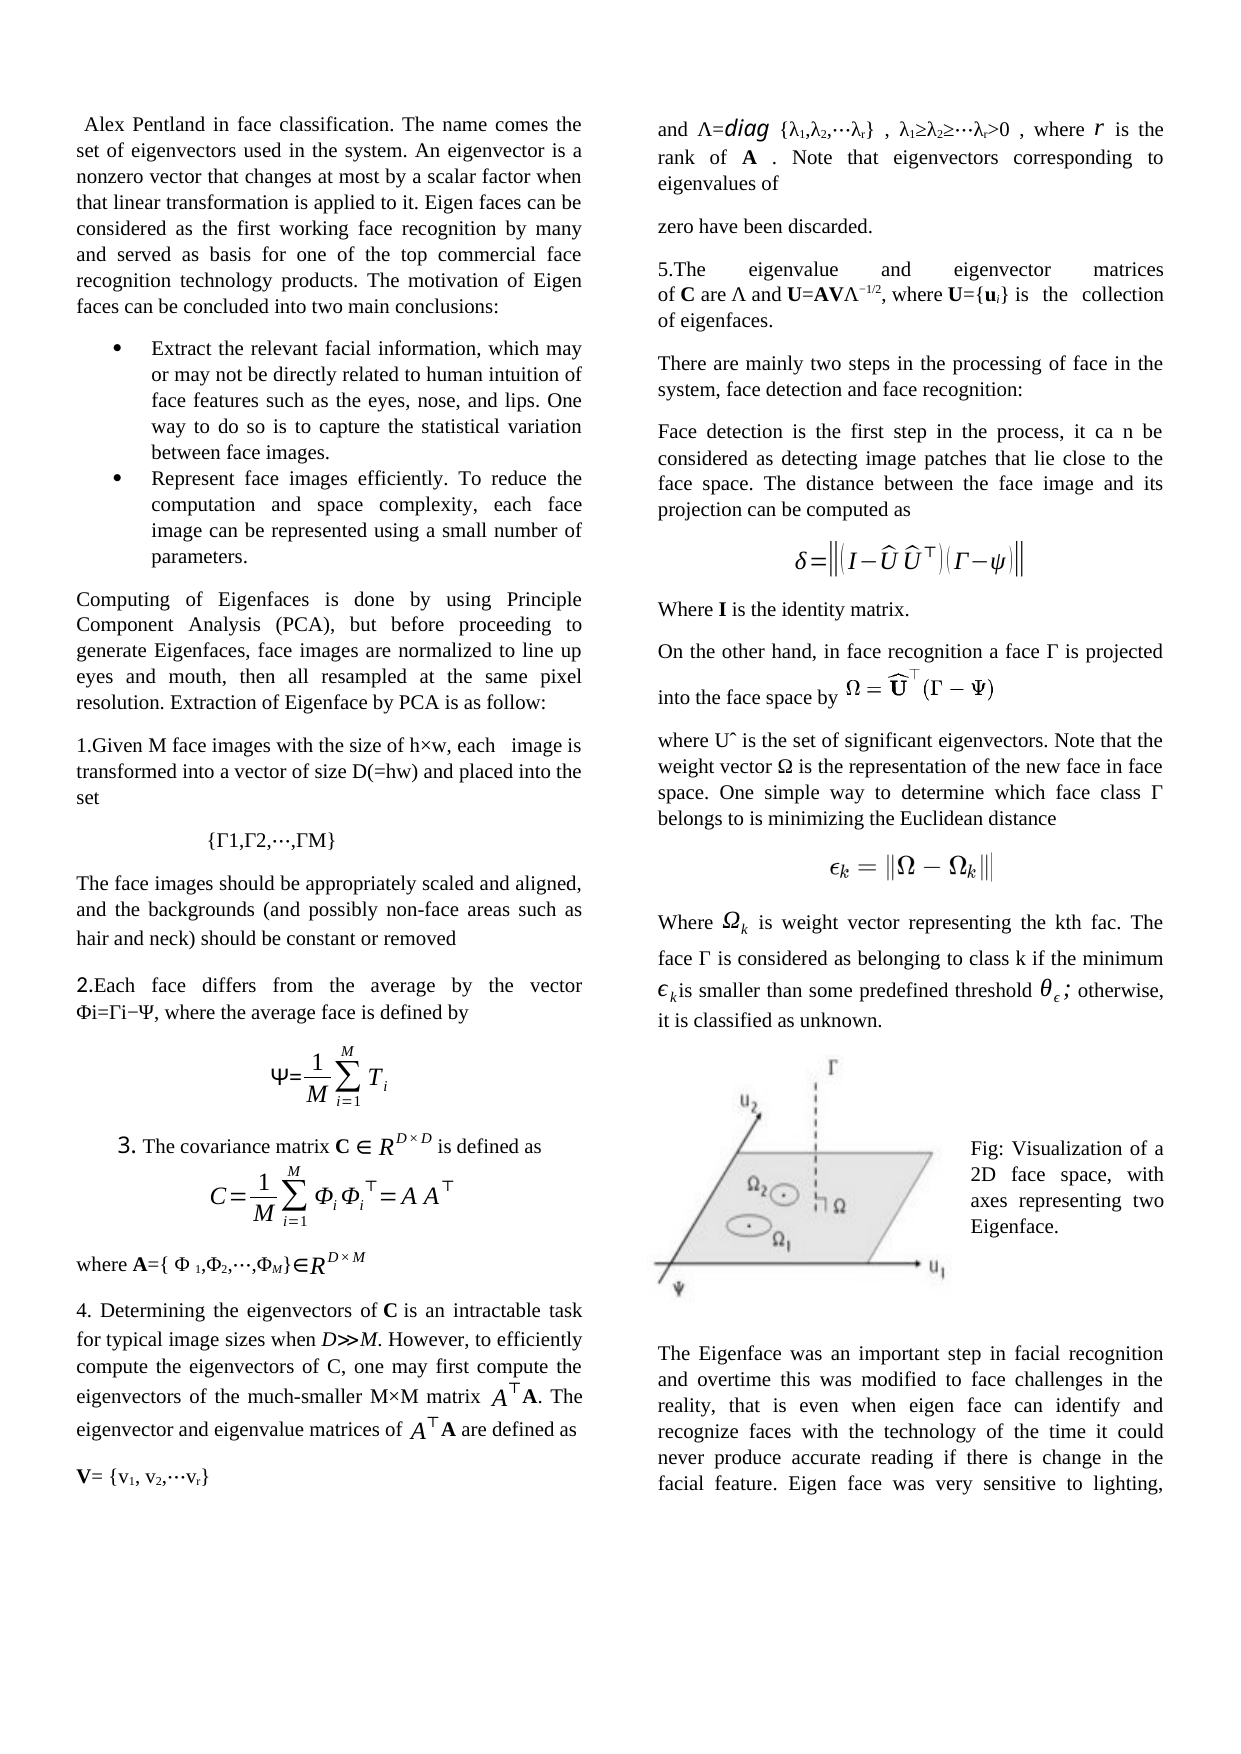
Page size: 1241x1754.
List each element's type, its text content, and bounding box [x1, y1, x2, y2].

text where A={ Φ 1,Φ2,⋯,ΦM}∈ [76, 1248, 583, 1279]
text V= {v1, v2,⋯vr} [76, 1463, 583, 1488]
text The face images should be appropriately scaled and aligned, and the backgrounds (and possibly non-face areas such as hair and neck) should be constant or removed [76, 871, 583, 951]
text 3. The covariance matrix C ∈ is defined as [76, 1129, 583, 1229]
text 4. Determining the eigenvectors of C is an intractable task for typical image sizes when D≫M. However, to efficiently compute the eigenvectors of C, one may first compute the eigenvectors of the much-smaller M×M matrix A. The eigenvector and eigenvalue matrices of A are defined as [76, 1298, 583, 1444]
text zero have been discarded. [658, 214, 1164, 238]
text 5.The eigenvalue and eigenvector matrices of C are Λ and U=AVΛ−1/2, where U={ui} is the collection of eigenfaces. [658, 256, 1164, 332]
list Extract the relevant facial information, which may or may not be directly related to human intuition of face features such as the eyes, nose, and lips. One way to do so is to capture the statistical variation between face images. [114, 336, 583, 464]
text {Γ1,Γ2,⋯,ΓM} [76, 827, 583, 852]
text Fig: Visualization of a 2D face space, with axes representing two Eigenface. [952, 1136, 1164, 1238]
list Represent face images efficiently. To reduce the computation and space complexity, each face image can be represented using a small number of parameters. [114, 466, 583, 568]
text There are mainly two steps in the processing of face in the system, face detection and face recognition: [658, 351, 1164, 401]
text Computing of Eigenfaces is done by using Principle Component Analysis (PCA), but before proceeding to generate Eigenfaces, face images are normalized to line up eyes and mouth, then all resampled at the same pixel resolution. Extraction of Eigenface by PCA is as follow: [76, 586, 583, 714]
text 1.Given M face images with the size of h×w, each image is transformed into a vector of size D(=hw) and placed into the set [76, 733, 583, 809]
text On the other hand, in face recognition a face Γ is projected into the face space by [658, 639, 1164, 709]
text 2.Each face differs from the average by the vector Φi=Γi−Ψ, where the average face is defined by [76, 970, 583, 1024]
picture [843, 665, 995, 705]
text Where I is the identity matrix. [658, 597, 1164, 621]
text Where is weight vector representing the kth fac. The face Γ is considered as belonging to class k if the minimum is smaller than some predefined threshold otherwise, it is classified as unknown. [658, 907, 1164, 1032]
text Face detection is the first step in the process, it ca n be considered as detecting image patches that lie close to the face space. The distance between the face image and its projection can be computed as [658, 419, 1164, 521]
text Alex Pentland in face classification. The name comes the set of eigenvectors used in the system. An eigenvector is a nonzero vector that changes at most by a scalar factor when that linear transformation is applied to it. Eigen faces can be considered as the first working face recognition by many and served as basis for one of the top commercial face recognition technology products. The motivation of Eigen faces can be concluded into two main conclusions: [76, 112, 583, 318]
picture [645, 1054, 952, 1303]
text and Λ=diag {λ1,λ2,⋯λr} , λ1≥λ2≥⋯λr>0 , where is the rank of A . Note that eigenvectors corresponding to eigenvalues of [658, 112, 1164, 195]
text Ψ= [76, 1043, 583, 1110]
picture [823, 848, 999, 888]
text where Uˆ is the set of significant eigenvectors. Note that the weight vector Ω is the representation of the new face in face space. One simple way to determine which face class Γ belongs to is minimizing the Euclidean distance [658, 728, 1164, 829]
